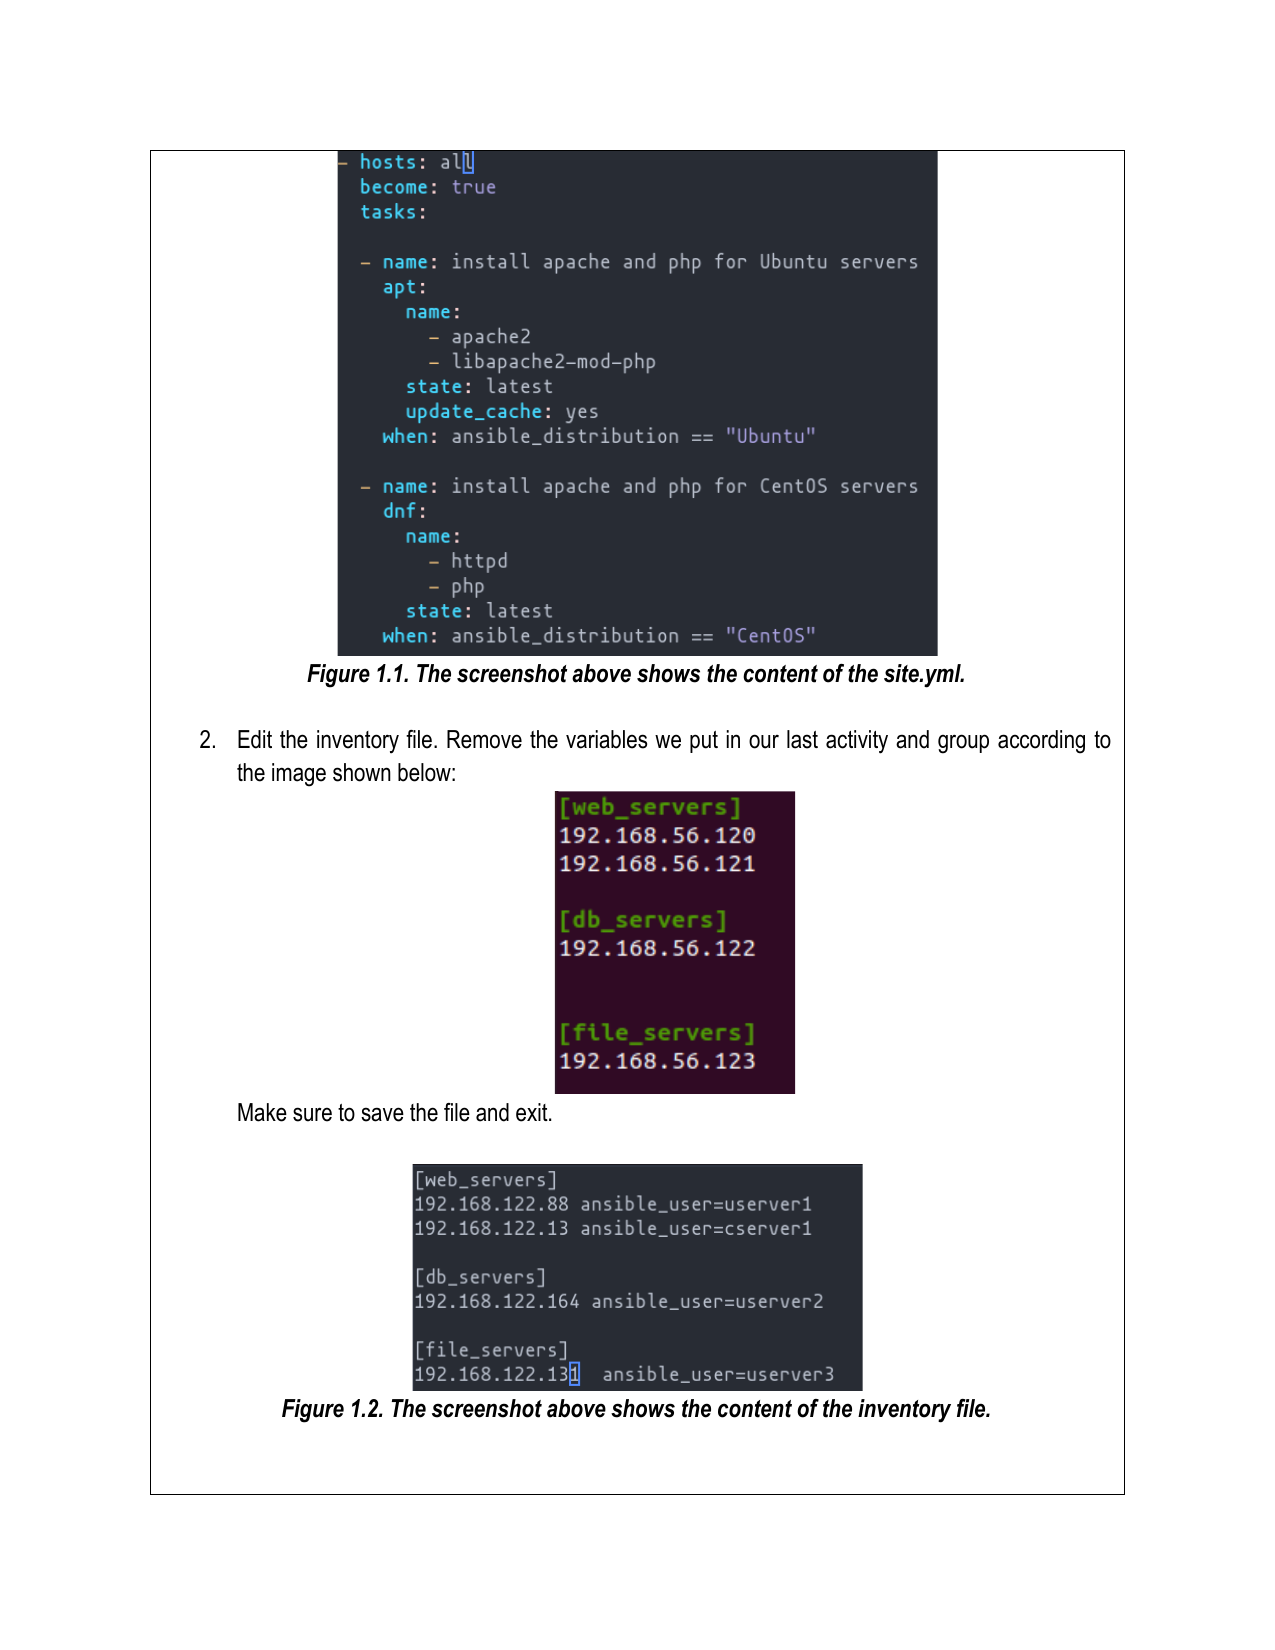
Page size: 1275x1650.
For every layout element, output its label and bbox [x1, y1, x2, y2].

picture [337, 151, 938, 656]
picture [554, 791, 796, 1094]
table_cell [151, 151, 1124, 1493]
picture [412, 1164, 863, 1391]
